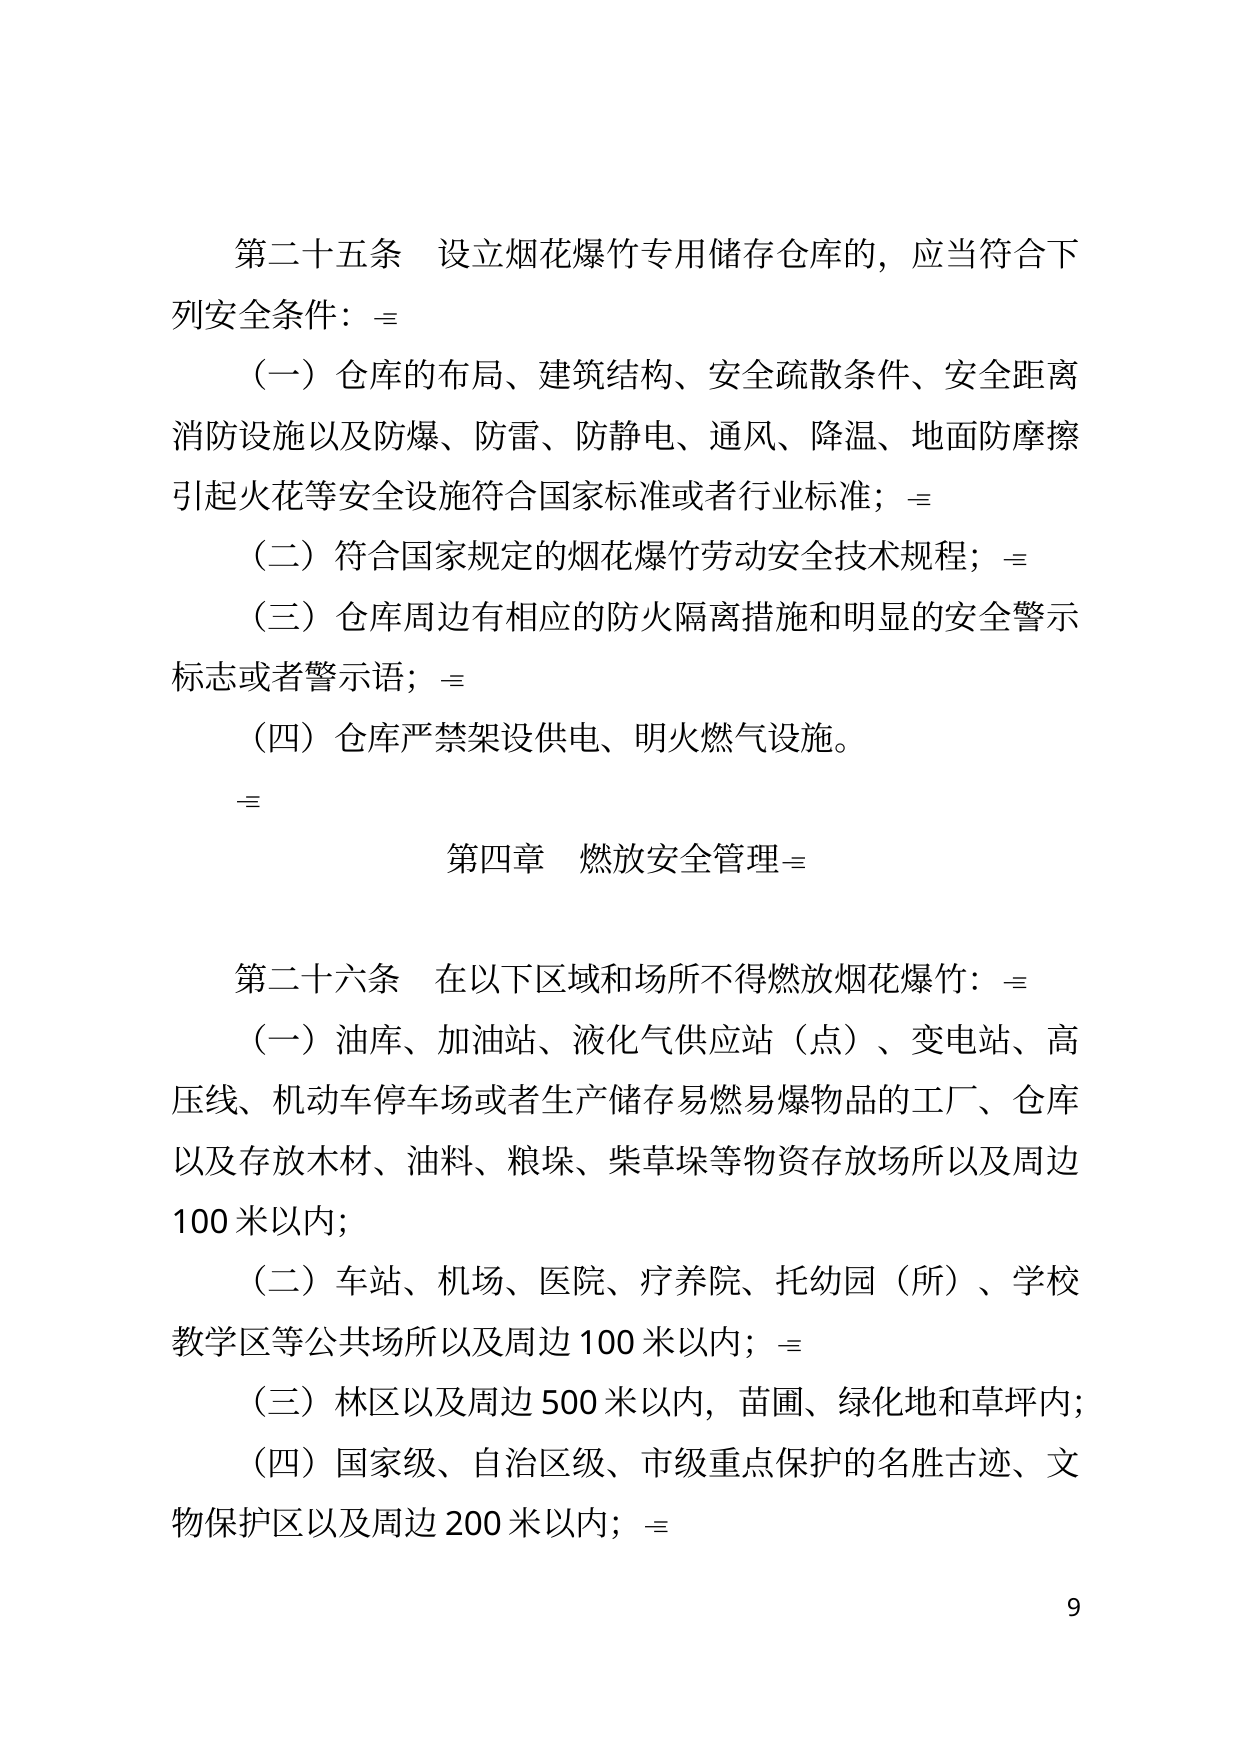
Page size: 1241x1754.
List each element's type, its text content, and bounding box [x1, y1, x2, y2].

text （四）国家级、自治区级、市级重点保护的名胜古迹、文物保护区以及周边200米以内； [171, 1427, 1081, 1548]
text （二）符合国家规定的烟花爆竹劳动安全技术规程； [171, 521, 1081, 581]
text （三）林区以及周边500米以内，苗圃、绿化地和草坪内； [171, 1366, 1081, 1427]
text （三）仓库周边有相应的防火隔离措施和明显的安全警示标志或者警示语； [171, 581, 1081, 702]
text （二）车站、机场、医院、疗养院、托幼园（所）、学校教学区等公共场所以及周边100米以内； [171, 1246, 1081, 1366]
text （一）油库、加油站、液化气供应站（点）、变电站、高压线、机动车停车场或者生产储存易燃易爆物品的工厂、仓库以及存放木材、油料、粮垛、柴草垛等物资存放场所以及周边100米以内； [171, 1004, 1081, 1246]
text 第四章 燃放安全管理 [171, 823, 1081, 883]
text （一）仓库的布局、建筑结构、安全疏散条件、安全距离、消防设施以及防爆、防雷、防静电、通风、降温、地面防摩擦引起火花等安全设施符合国家标准或者行业标准； [171, 339, 1081, 521]
text （四）仓库严禁架设供电、明火燃气设施。 [171, 702, 1081, 762]
text  [171, 762, 1081, 823]
text 第二十六条 在以下区域和场所不得燃放烟花爆竹： [171, 943, 1081, 1004]
text 第二十五条 设立烟花爆竹专用储存仓库的，应当符合下列安全条件： [171, 218, 1081, 339]
